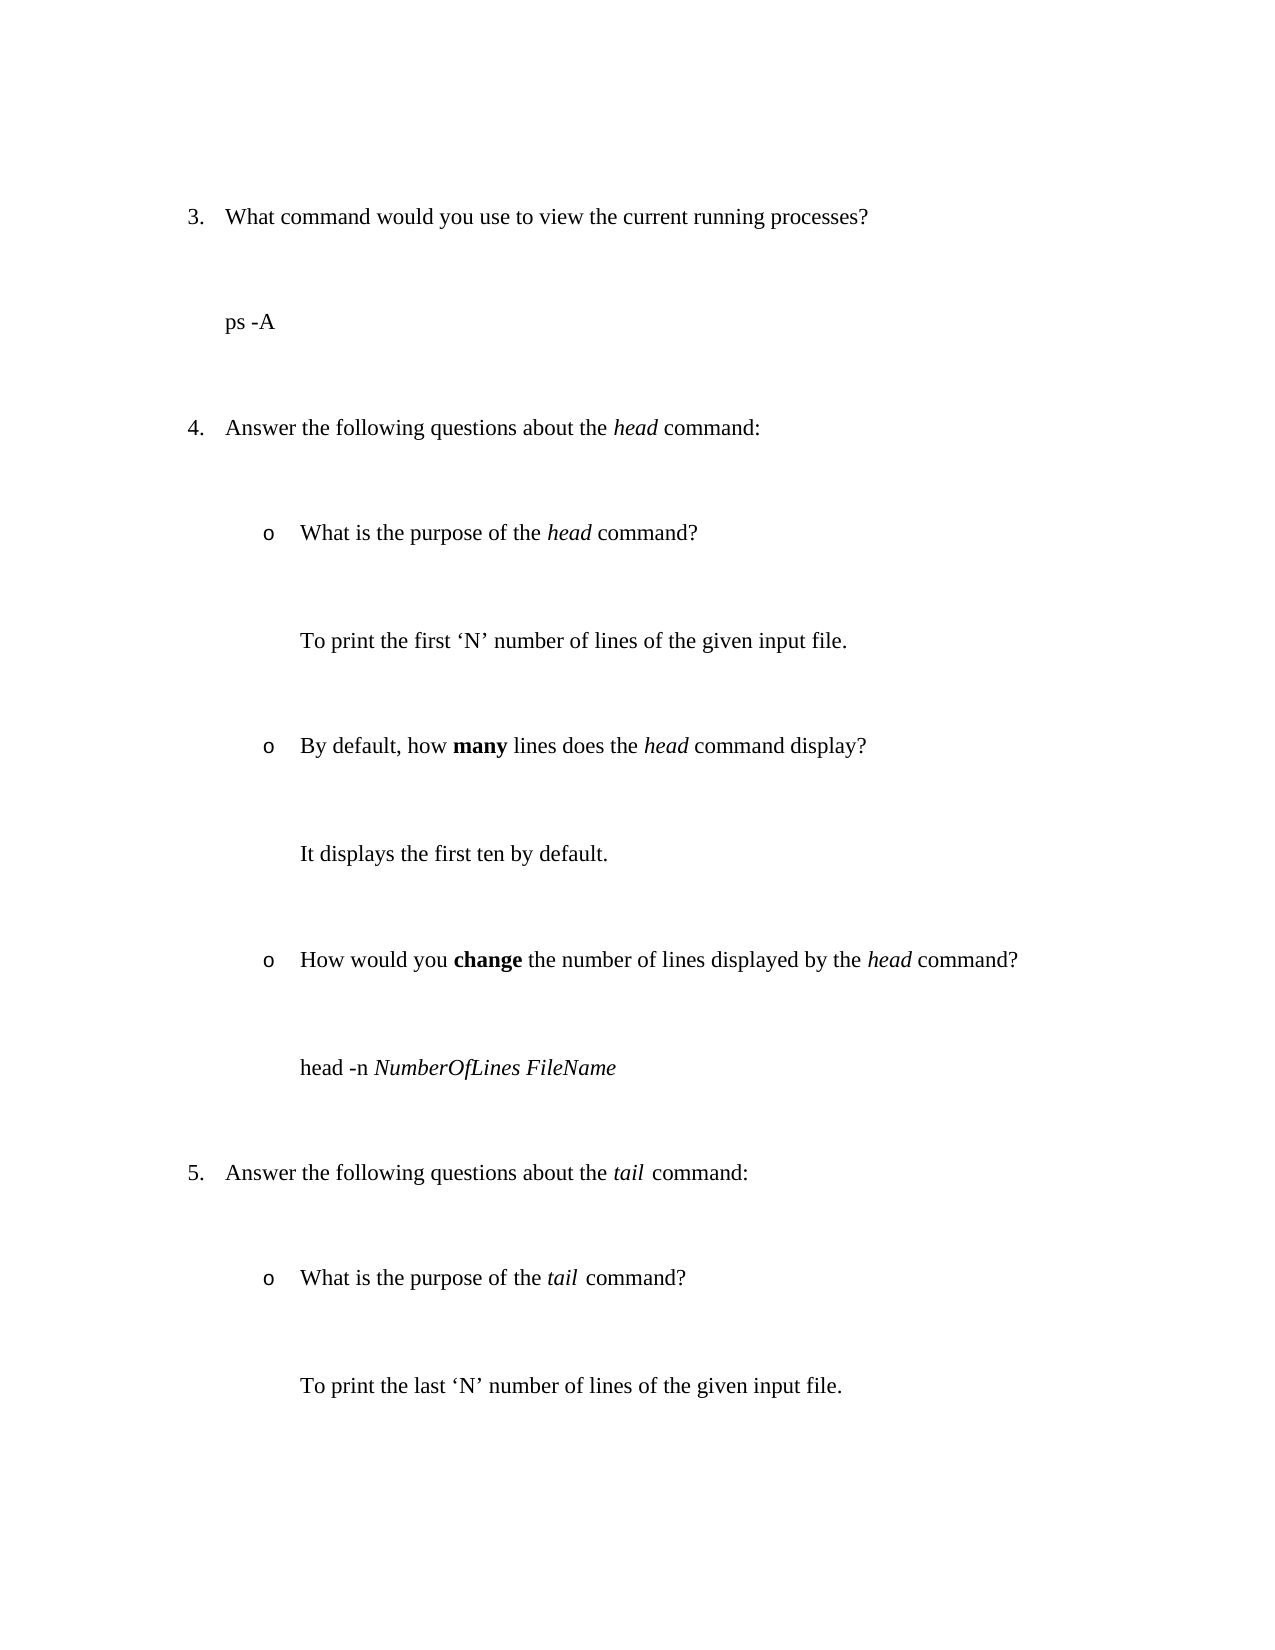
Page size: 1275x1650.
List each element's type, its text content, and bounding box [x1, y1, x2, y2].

list By default, how many lines does the head command display? [262, 732, 1125, 760]
list What is the purpose of the head command? [262, 519, 1125, 547]
text To print the first ‘N’ number of lines of the given input file. [300, 627, 1125, 653]
text It displays the first ten by default. [300, 840, 1125, 867]
text head -n NumberOfLines FileName [300, 1053, 1125, 1080]
text ps -A [225, 308, 1125, 334]
list What is the purpose of the tail command? [262, 1264, 1125, 1292]
list How would you change the number of lines displayed by the head command? [262, 946, 1125, 973]
list Answer the following questions about the tail command: [187, 1159, 1125, 1185]
list What command would you use to view the current running processes? [187, 203, 1125, 229]
text To print the last ‘N’ number of lines of the given input file. [300, 1372, 1125, 1399]
list Answer the following questions about the head command: [187, 413, 1125, 440]
